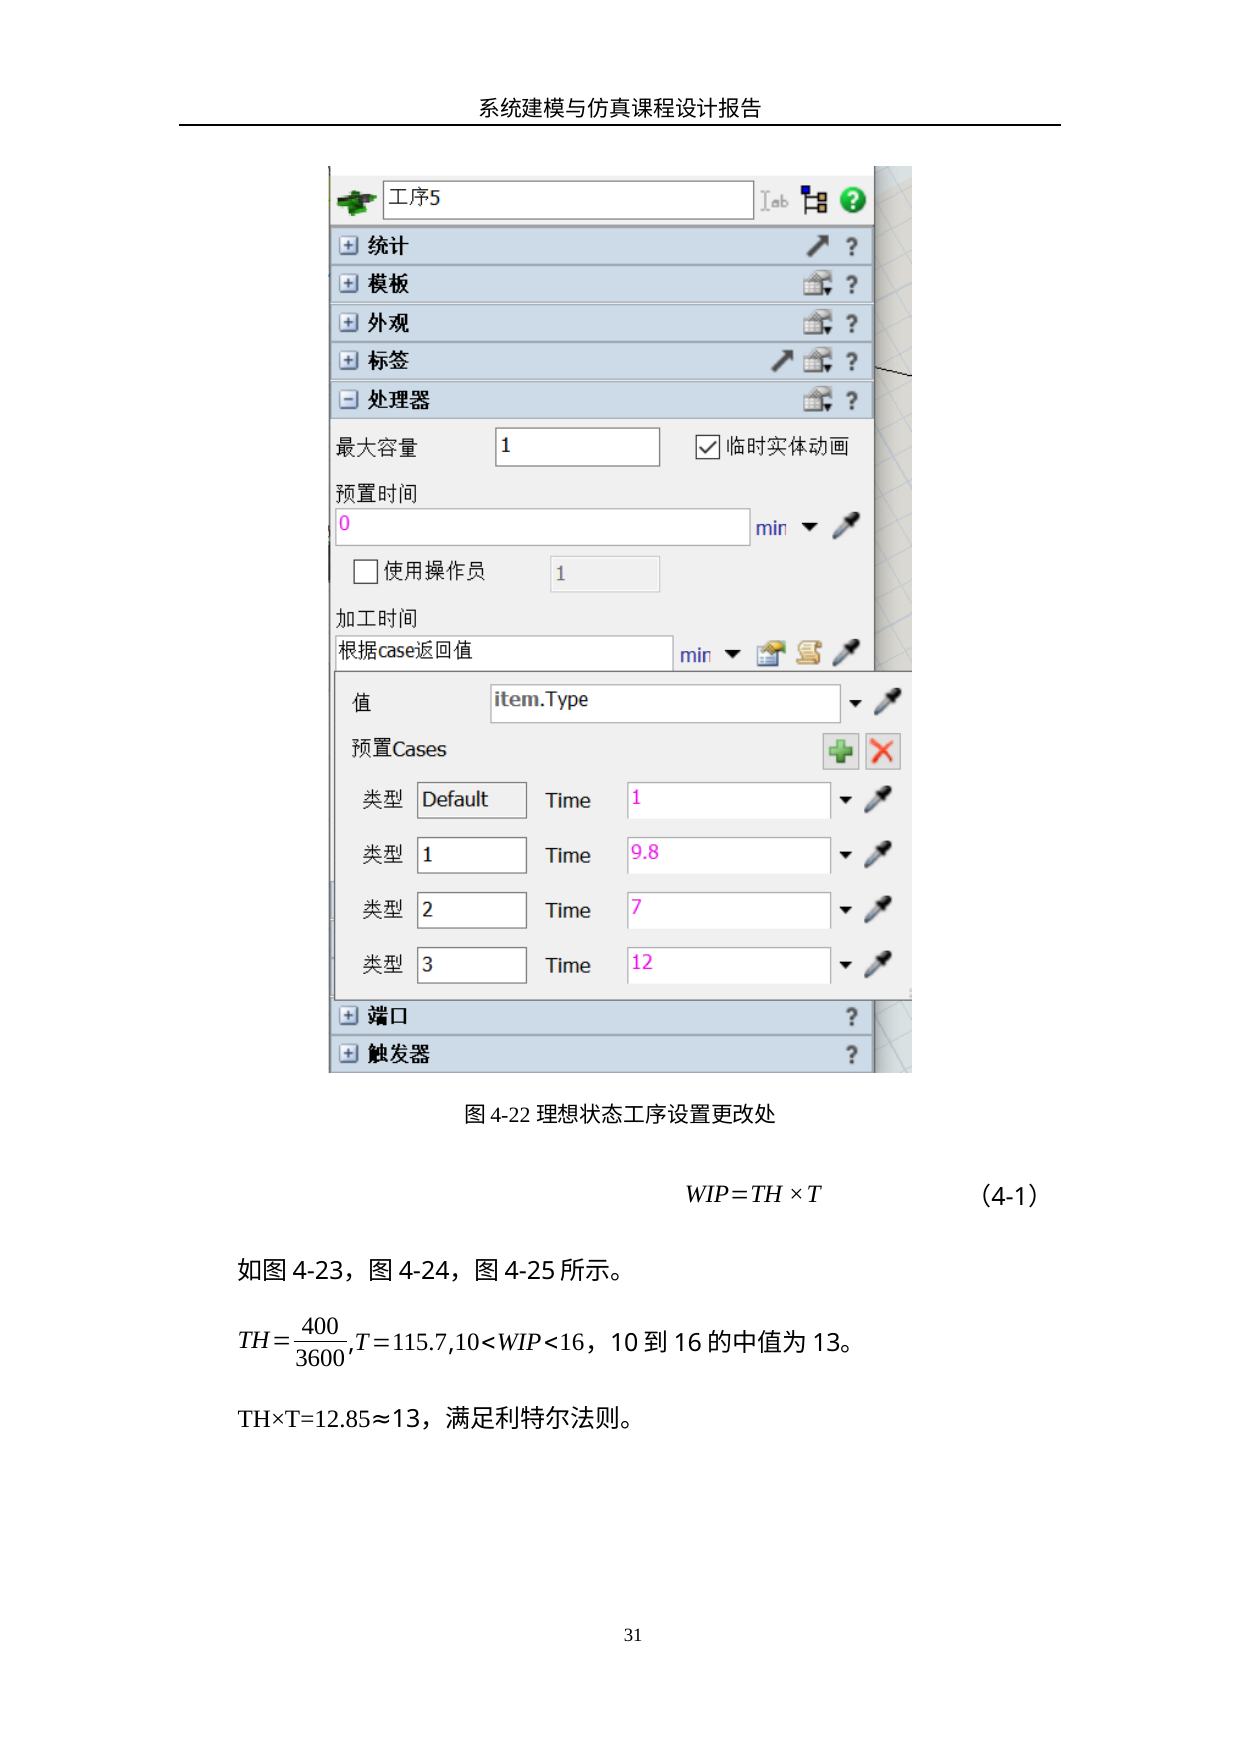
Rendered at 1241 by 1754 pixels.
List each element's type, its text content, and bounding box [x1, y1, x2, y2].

title ,,，10到16的中值为13。 [187, 1310, 1053, 1375]
picture [328, 166, 912, 1073]
text TH×T=12.85≈13，满足利特尔法则。 [187, 1384, 1053, 1449]
text 如图4-23，图4-24，图4-25所示。 [187, 1236, 1053, 1301]
text （4-1） [187, 1162, 1053, 1227]
text 图4-22 理想状态工序设置更改处 [187, 1096, 1053, 1129]
